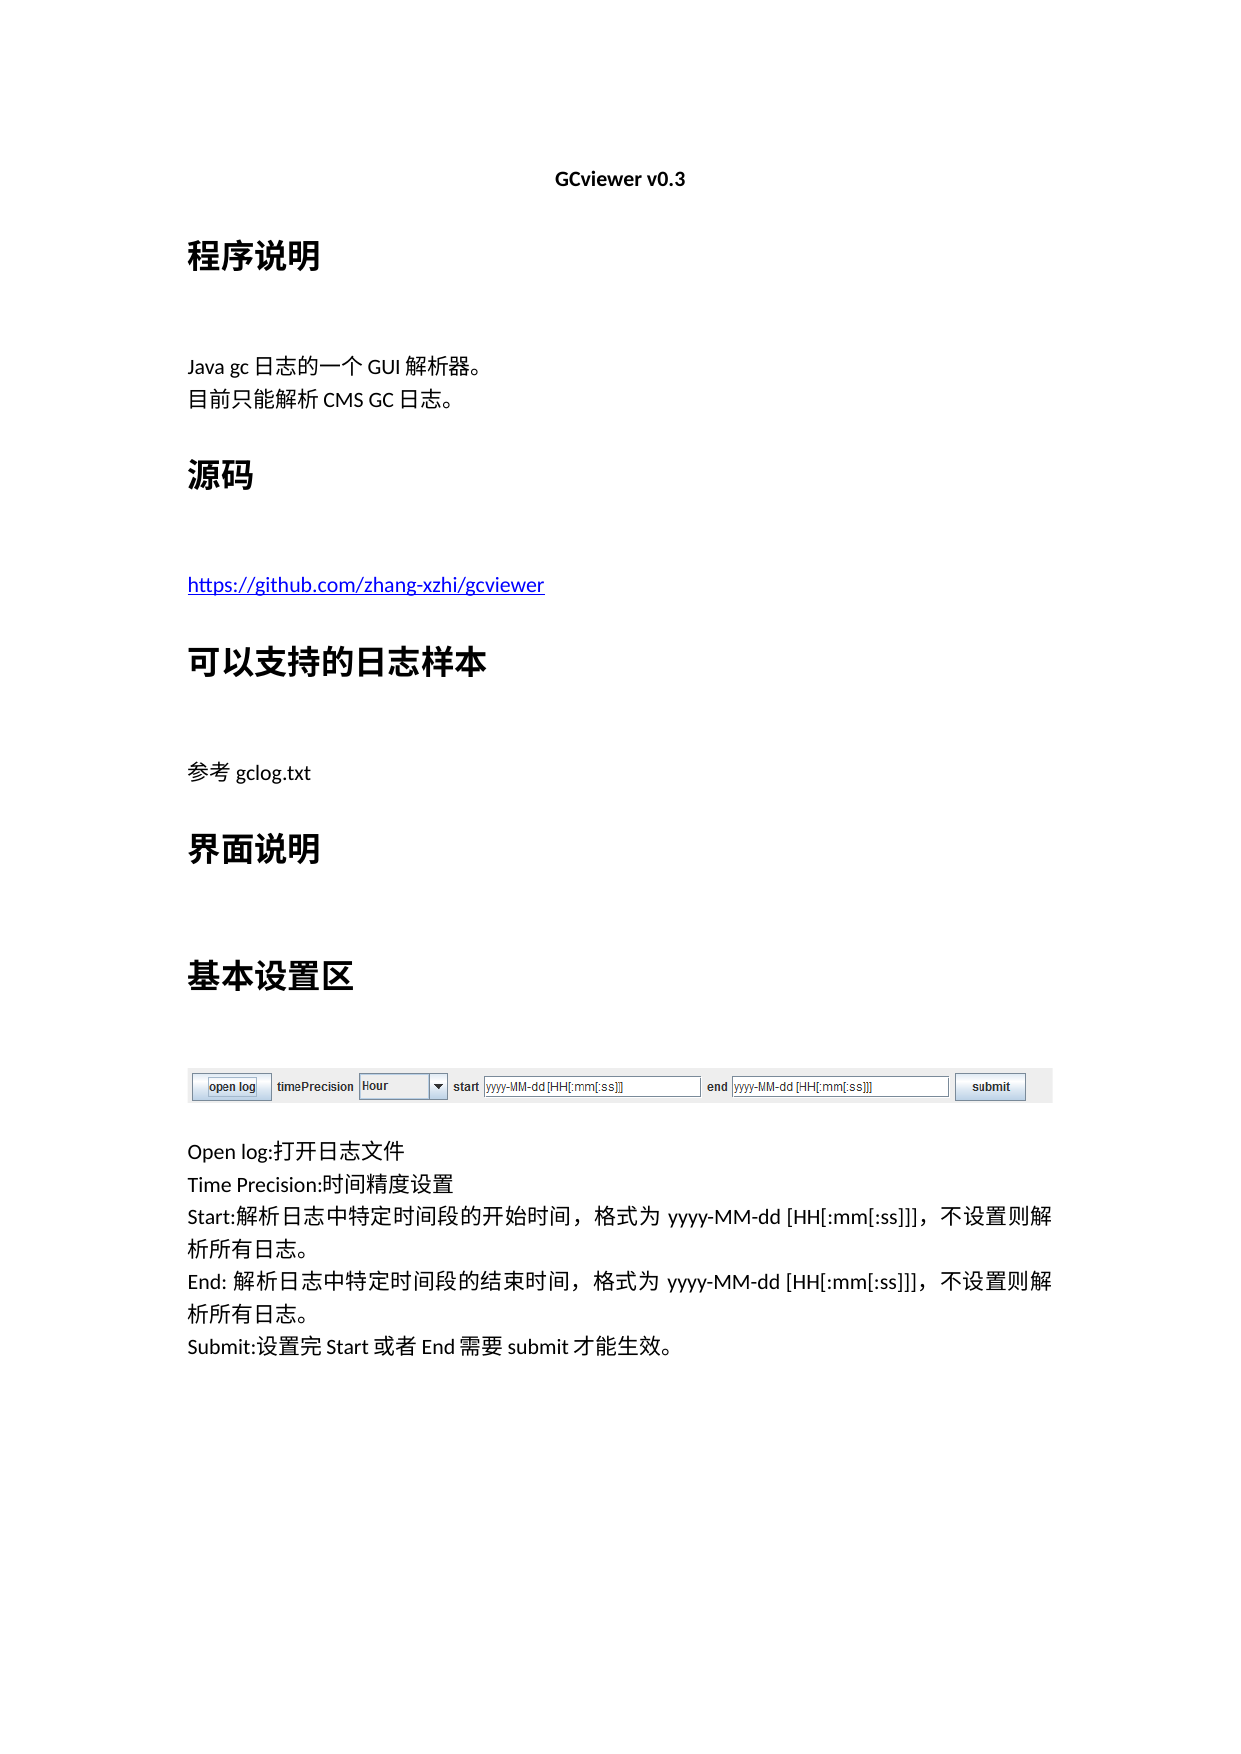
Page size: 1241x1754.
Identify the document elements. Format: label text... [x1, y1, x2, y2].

subtitle 可以支持的日志样本 [187, 628, 1053, 693]
text 参考gclog.txt [187, 755, 1053, 787]
text 目前只能解析CMS GC日志。 [187, 381, 1053, 414]
text https://github.com/zhang-xzhi/gcviewer [187, 568, 1053, 601]
text Open log:打开日志文件 [187, 1134, 1053, 1166]
text Submit:设置完Start或者End需要submit才能生效。 [187, 1329, 1053, 1361]
subtitle 界面说明 [187, 814, 1053, 879]
text Java gc日志的一个GUI解析器。 [187, 349, 1053, 381]
subtitle 程序说明 [187, 222, 1053, 287]
text Time Precision:时间精度设置 [187, 1166, 1053, 1199]
subtitle 源码 [187, 441, 1053, 506]
text Start:解析日志中特定时间段的开始时间，格式为yyyy-MM-dd [HH[:mm[:ss]]]，不设置则解析所有日志。 [187, 1199, 1053, 1264]
text GCviewer v0.3 [187, 162, 1053, 194]
text End: 解析日志中特定时间段的结束时间，格式为yyyy-MM-dd [HH[:mm[:ss]]]，不设置则解析所有日志。 [187, 1264, 1053, 1329]
subtitle 基本设置区 [187, 942, 1053, 1007]
picture [187, 1068, 1053, 1103]
